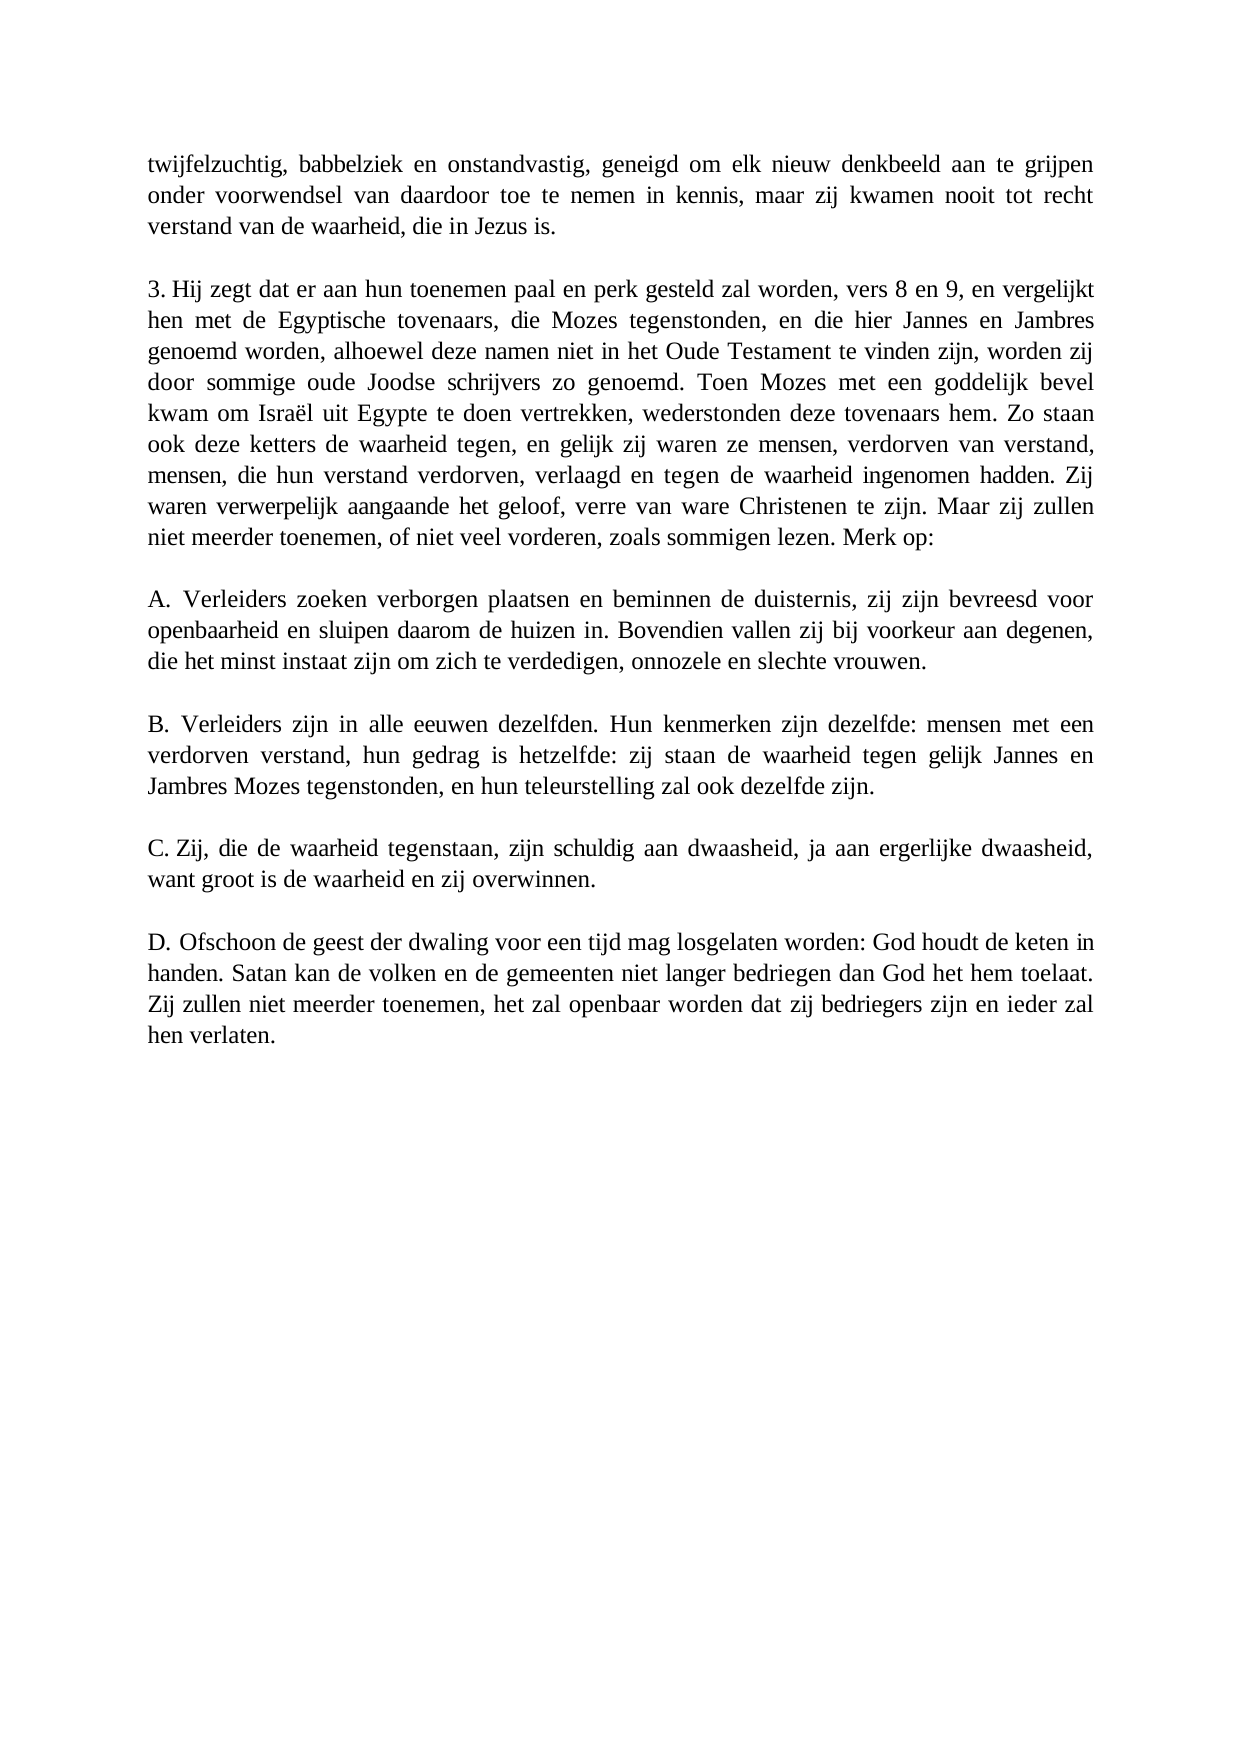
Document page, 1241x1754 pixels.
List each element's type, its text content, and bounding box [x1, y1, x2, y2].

list Hij zegt dat er aan hun toenemen paal en perk gesteld zal worden, vers 8 en 9, en vergelijkt hen met de Egyptische tovenaars, die Mozes tegenstonden, en die hier Jannes en Jambres genoemd worden, alhoewel deze namen niet in het Oude Testament te vinden zijn, worden zij door sommige oude Joodse schrijvers zo genoemd. Toen Mozes met een goddelijk bevel kwam om Israël uit Egypte te doen vertrekken, wederstonden deze tovenaars hem. Zo staan ook deze ketters de waarheid tegen, en gelijk zij waren ze mensen, verdorven van verstand, mensen, die hun verstand verdorven, verlaagd en tegen de waarheid ingenomen hadden. Zij waren verwerpelijk aangaande het geloof, verre van ware Christenen te zijn. Maar zij zullen niet meerder toenemen, of niet veel vorderen, zoals sommigen lezen. Merk op: [147, 274, 1095, 551]
list Verleiders zoeken verborgen plaatsen en beminnen de duisternis, zij zijn bevreesd voor openbaarheid en sluipen daarom de huizen in. Bovendien vallen zij bij voorkeur aan degenen, die het minst instaat zijn om zich te verdedigen, onnozele en slechte vrouwen. [147, 584, 1094, 675]
text twijfelzuchtig, babbelziek en onstandvastig, geneigd om elk nieuw denkbeeld aan te grijpen onder voorwendsel van daardoor toe te nemen in kennis, maar zij kwamen nooit tot recht verstand van de waarheid, die in Jezus is. [147, 149, 1094, 240]
list Ofschoon de geest der dwaling voor een tijd mag losgelaten worden: God houdt de keten in handen. Satan kan de volken en de gemeenten niet langer bedriegen dan God het hem toelaat. Zij zullen niet meerder toenemen, het zal openbaar worden dat zij bedriegers zijn en ieder zal hen verlaten. [147, 927, 1094, 1048]
list Verleiders zijn in alle eeuwen dezelfden. Hun kenmerken zijn dezelfde: mensen met een verdorven verstand, hun gedrag is hetzelfde: zij staan de waarheid tegen gelijk Jannes en Jambres Mozes tegenstonden, en hun teleurstelling zal ook dezelfde zijn. [147, 709, 1094, 799]
list Zij, die de waarheid tegenstaan, zijn schuldig aan dwaasheid, ja aan ergerlijke dwaasheid, want groot is de waarheid en zij overwinnen. [147, 833, 1093, 893]
